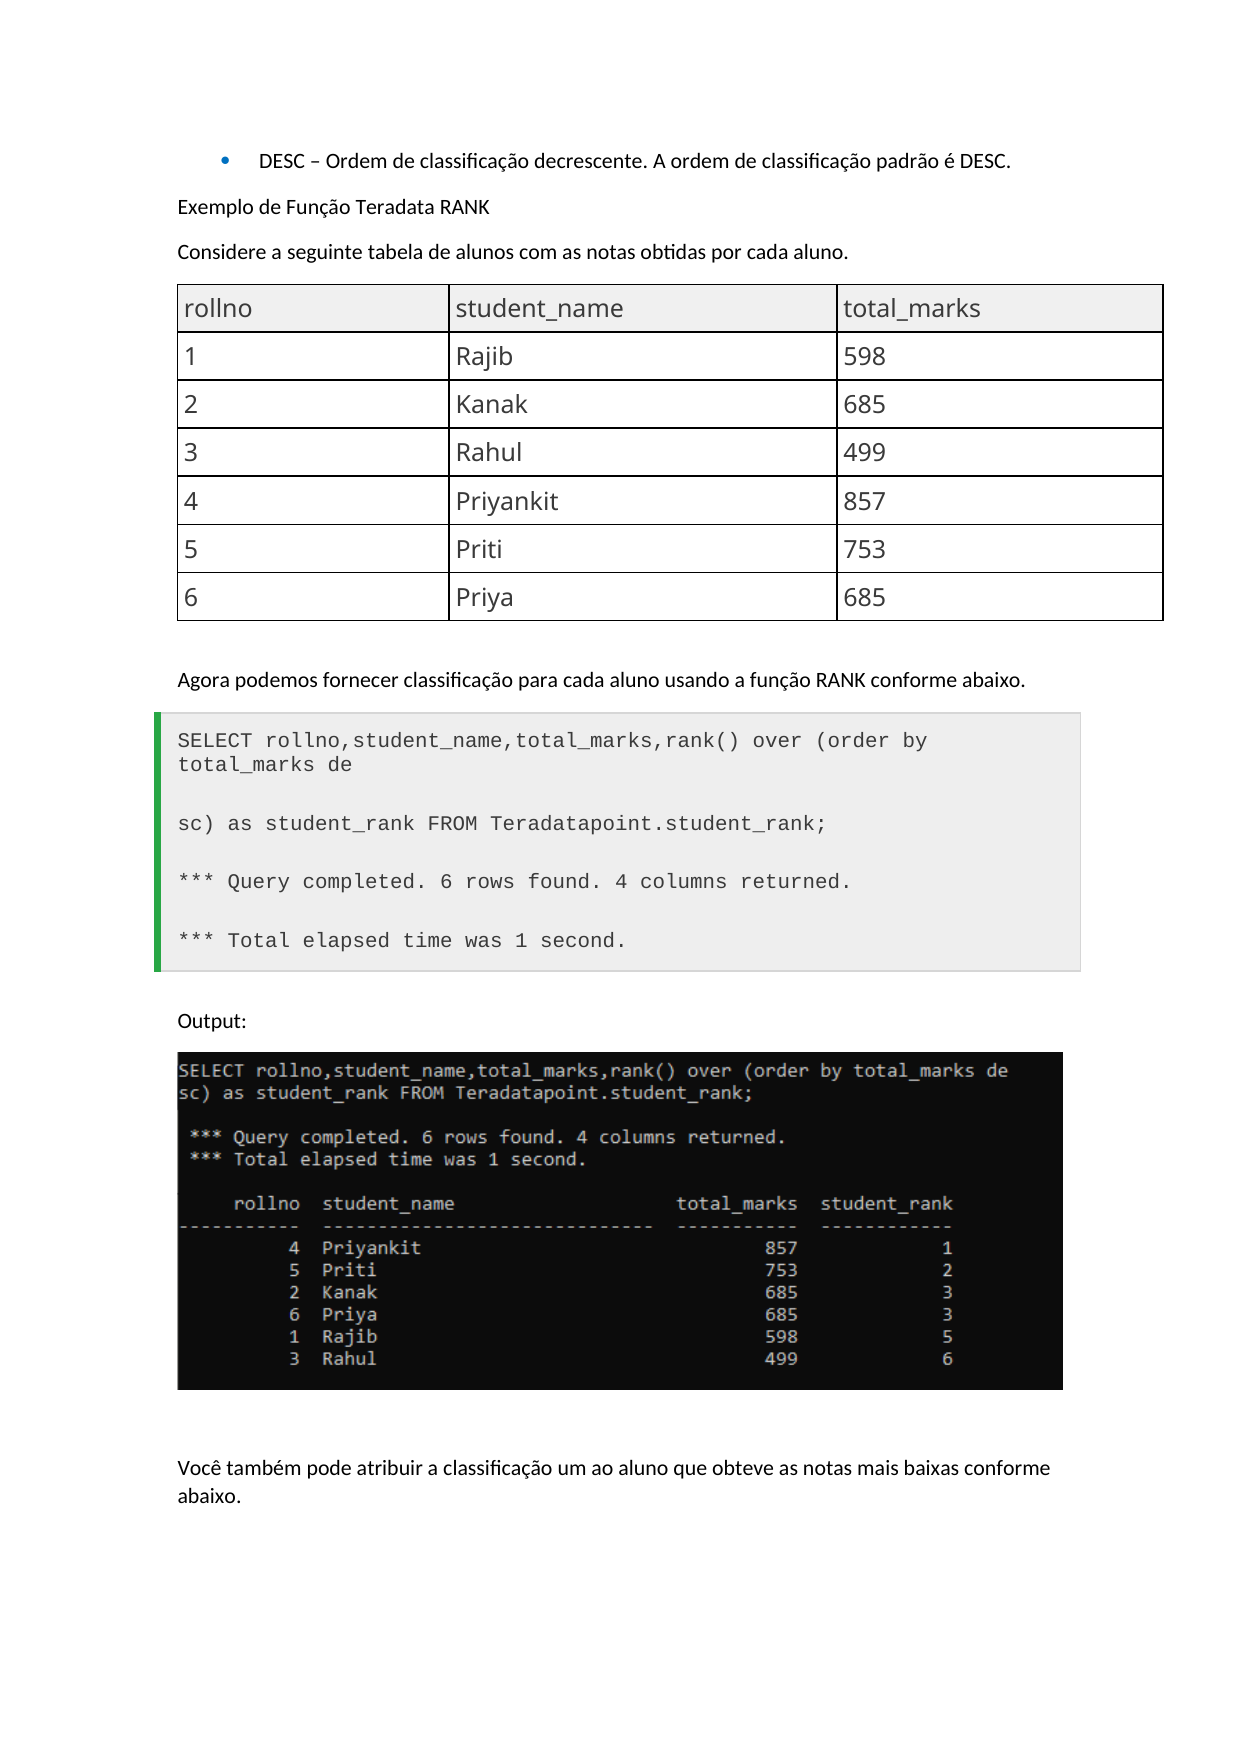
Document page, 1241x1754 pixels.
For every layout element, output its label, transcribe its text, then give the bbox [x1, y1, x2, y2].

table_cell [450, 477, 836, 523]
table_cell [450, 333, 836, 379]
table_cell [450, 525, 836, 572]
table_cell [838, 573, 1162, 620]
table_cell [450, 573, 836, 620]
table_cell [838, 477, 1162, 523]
text Agora podemos fornecer classificação para cada aluno usando a função RANK conforme abaixo. [177, 667, 1063, 693]
text *** Query completed. 6 rows found. 4 columns returned. [161, 853, 1080, 895]
text Você também pode atribuir a classificação um ao aluno que obteve as notas mais baixas conforme abaixo. [177, 1454, 1063, 1509]
text sc) as student_rank FROM Teradatapoint.student_rank; [161, 794, 1080, 836]
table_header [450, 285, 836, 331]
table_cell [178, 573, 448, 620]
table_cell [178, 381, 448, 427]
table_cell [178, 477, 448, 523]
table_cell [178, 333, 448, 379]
text SELECT rollno,student_name,total_marks,rank() over (order by total_marks de [161, 714, 1080, 778]
list DESC – Ordem de classificação decrescente. A ordem de classificação padrão é DESC. [221, 148, 1063, 174]
text Output: [177, 1007, 1063, 1033]
text *** Total elapsed time was 1 second. [161, 912, 1080, 970]
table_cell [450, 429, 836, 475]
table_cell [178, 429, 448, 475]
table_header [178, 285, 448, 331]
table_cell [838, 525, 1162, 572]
picture [177, 1052, 1063, 1390]
text Exemplo de Função Teradata RANK [177, 193, 1063, 220]
text Considere a seguinte tabela de alunos com as notas obtidas por cada aluno. [177, 238, 1063, 265]
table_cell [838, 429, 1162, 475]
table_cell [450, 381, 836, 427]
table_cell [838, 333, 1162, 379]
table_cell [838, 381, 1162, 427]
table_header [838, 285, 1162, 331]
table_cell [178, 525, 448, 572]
